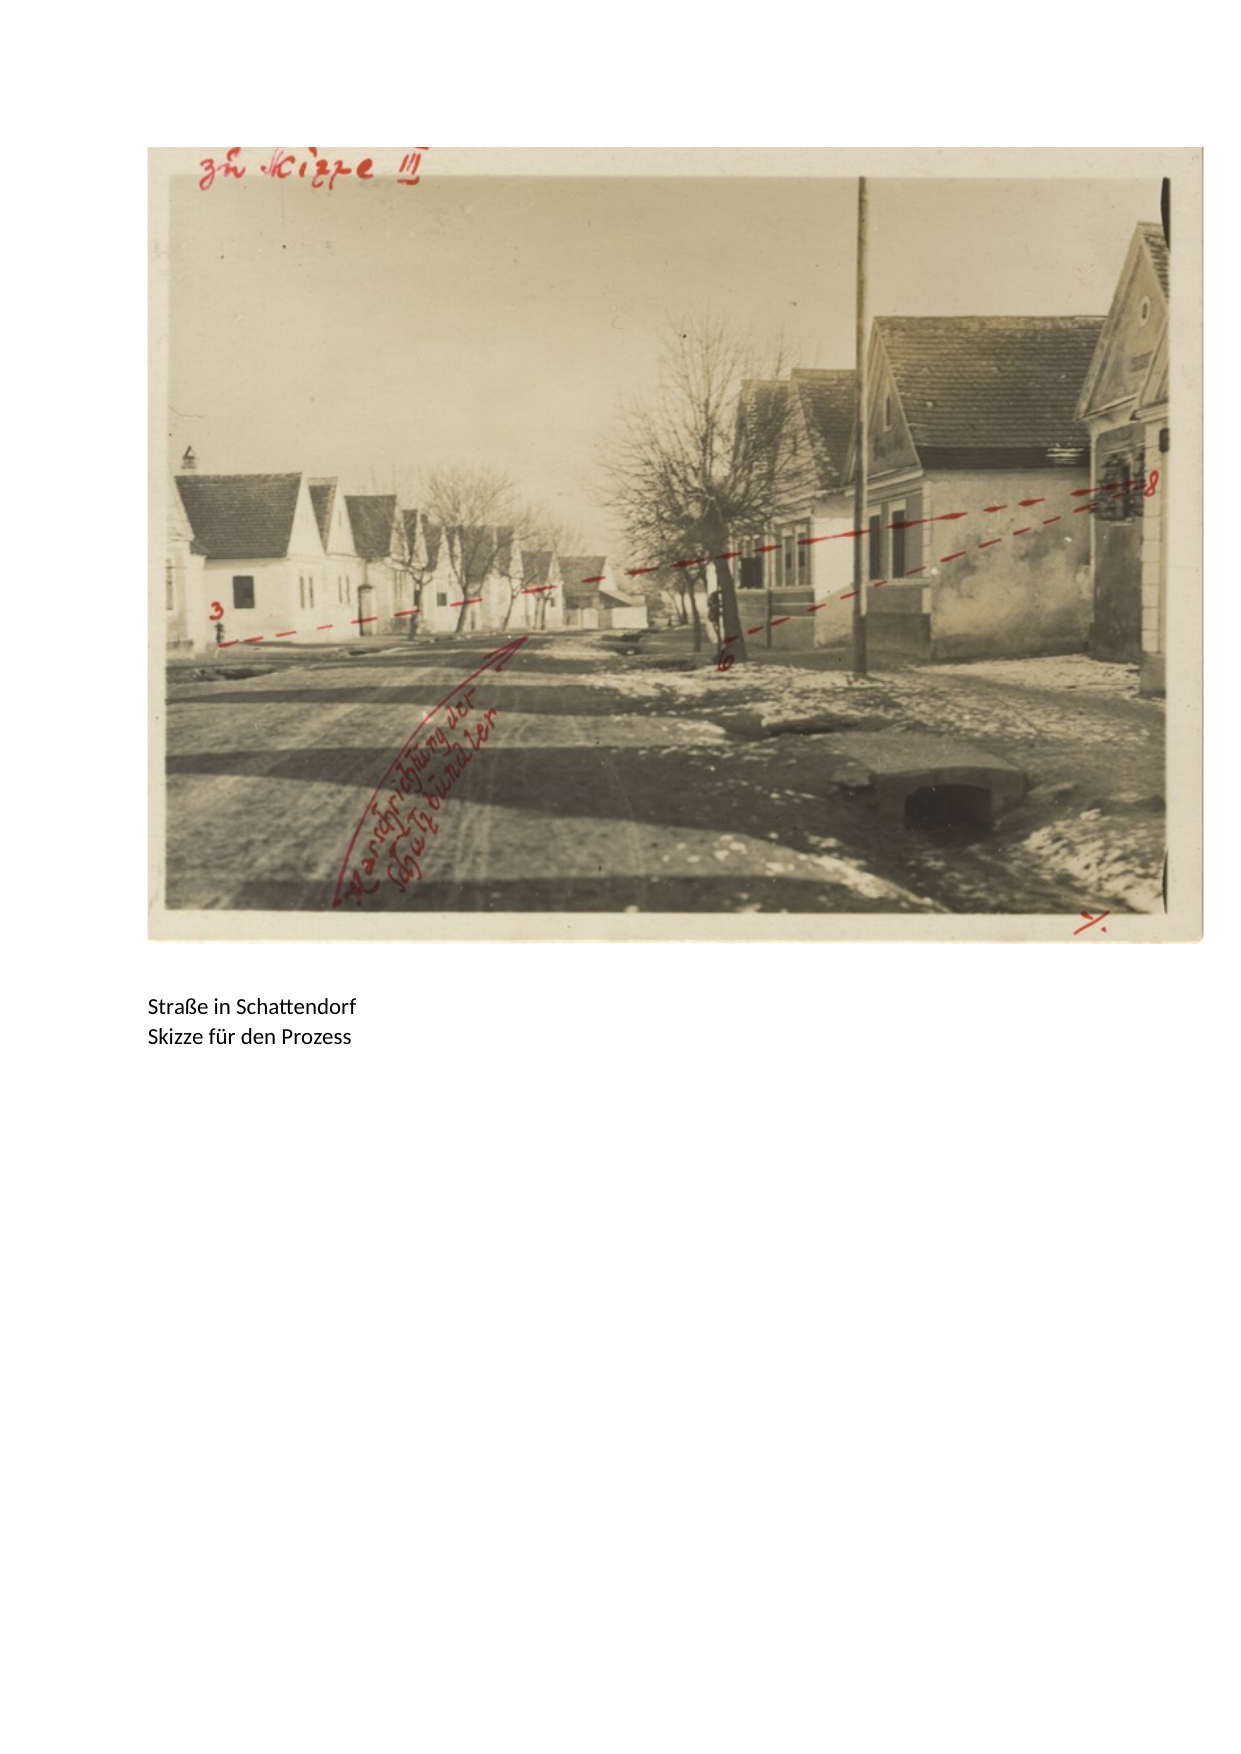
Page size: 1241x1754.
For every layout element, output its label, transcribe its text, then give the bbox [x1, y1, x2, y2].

text Straße in Schattendorf Skizze für den Prozess [148, 992, 1093, 1051]
picture [147, 147, 1204, 944]
